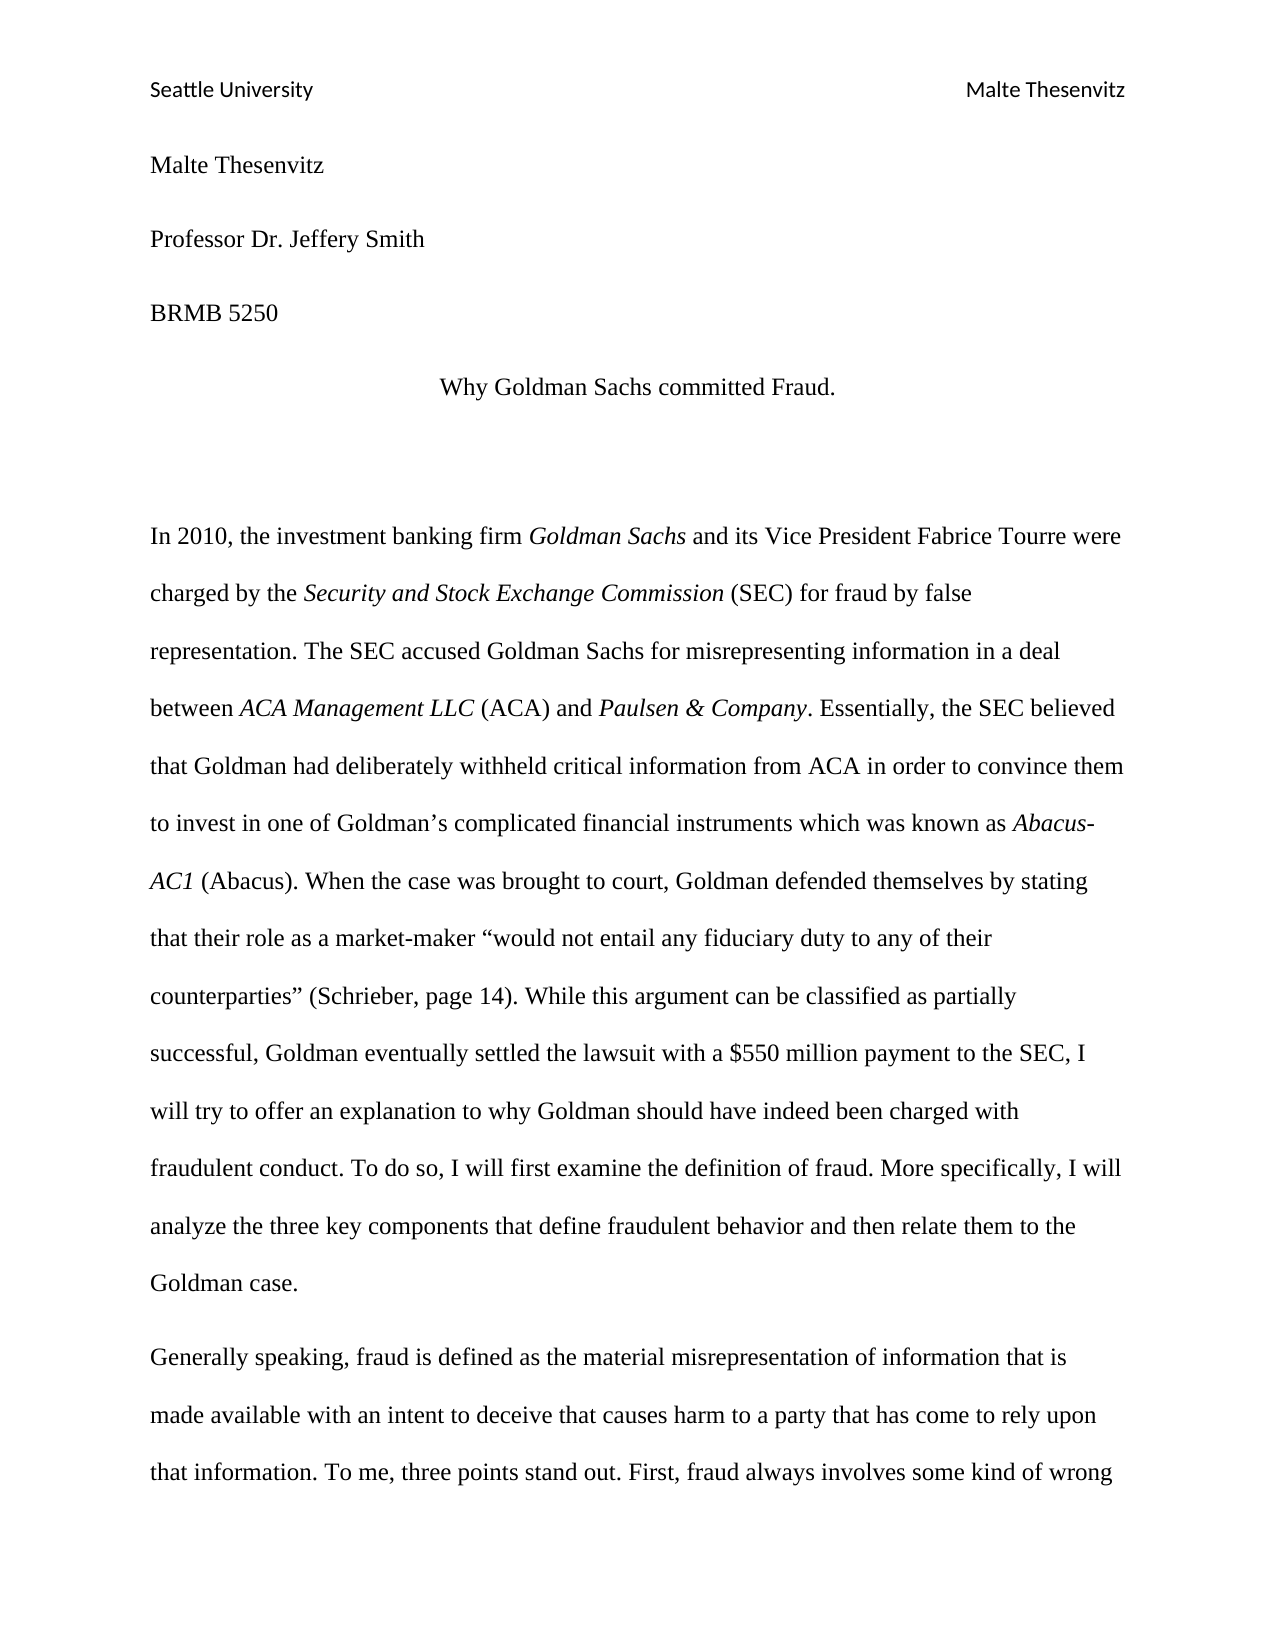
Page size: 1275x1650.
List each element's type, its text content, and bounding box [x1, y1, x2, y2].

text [150, 1342, 1125, 1486]
text BRMB 5250 [150, 298, 1125, 327]
text Malte Thesenvitz [150, 150, 1125, 179]
text In 2010, the investment banking firm Goldman Sachs and its Vice President Fabrice Tourre were charged by the Security and Stock Exchange Commission (SEC) for fraud by false representation. The SEC accused Goldman Sachs for misrepresenting information in a deal between ACA Management LLC (ACA) and Paulsen & Company. Essentially, the SEC believed that Goldman had deliberately withheld critical information from ACA in order to convince them to invest in one of Goldman’s complicated financial instruments which was known as Abacus-AC1 (Abacus). When the case was brought to court, Goldman defended themselves by stating that their role as a market-maker “would not entail any fiduciary duty to any of their counterparties” (Schrieber, page 14). While this argument can be classified as partially successful, Goldman eventually settled the lawsuit with a $550 million payment to the SEC, I will try to offer an explanation to why Goldman should have indeed been charged with fraudulent conduct. To do so, I will first examine the definition of fraud. More specifically, I will analyze the three key components that define fraudulent behavior and then relate them to the Goldman case. [150, 521, 1125, 1297]
text Why Goldman Sachs committed Fraud. [150, 372, 1125, 401]
text Professor Dr. Jeffery Smith [150, 224, 1125, 253]
